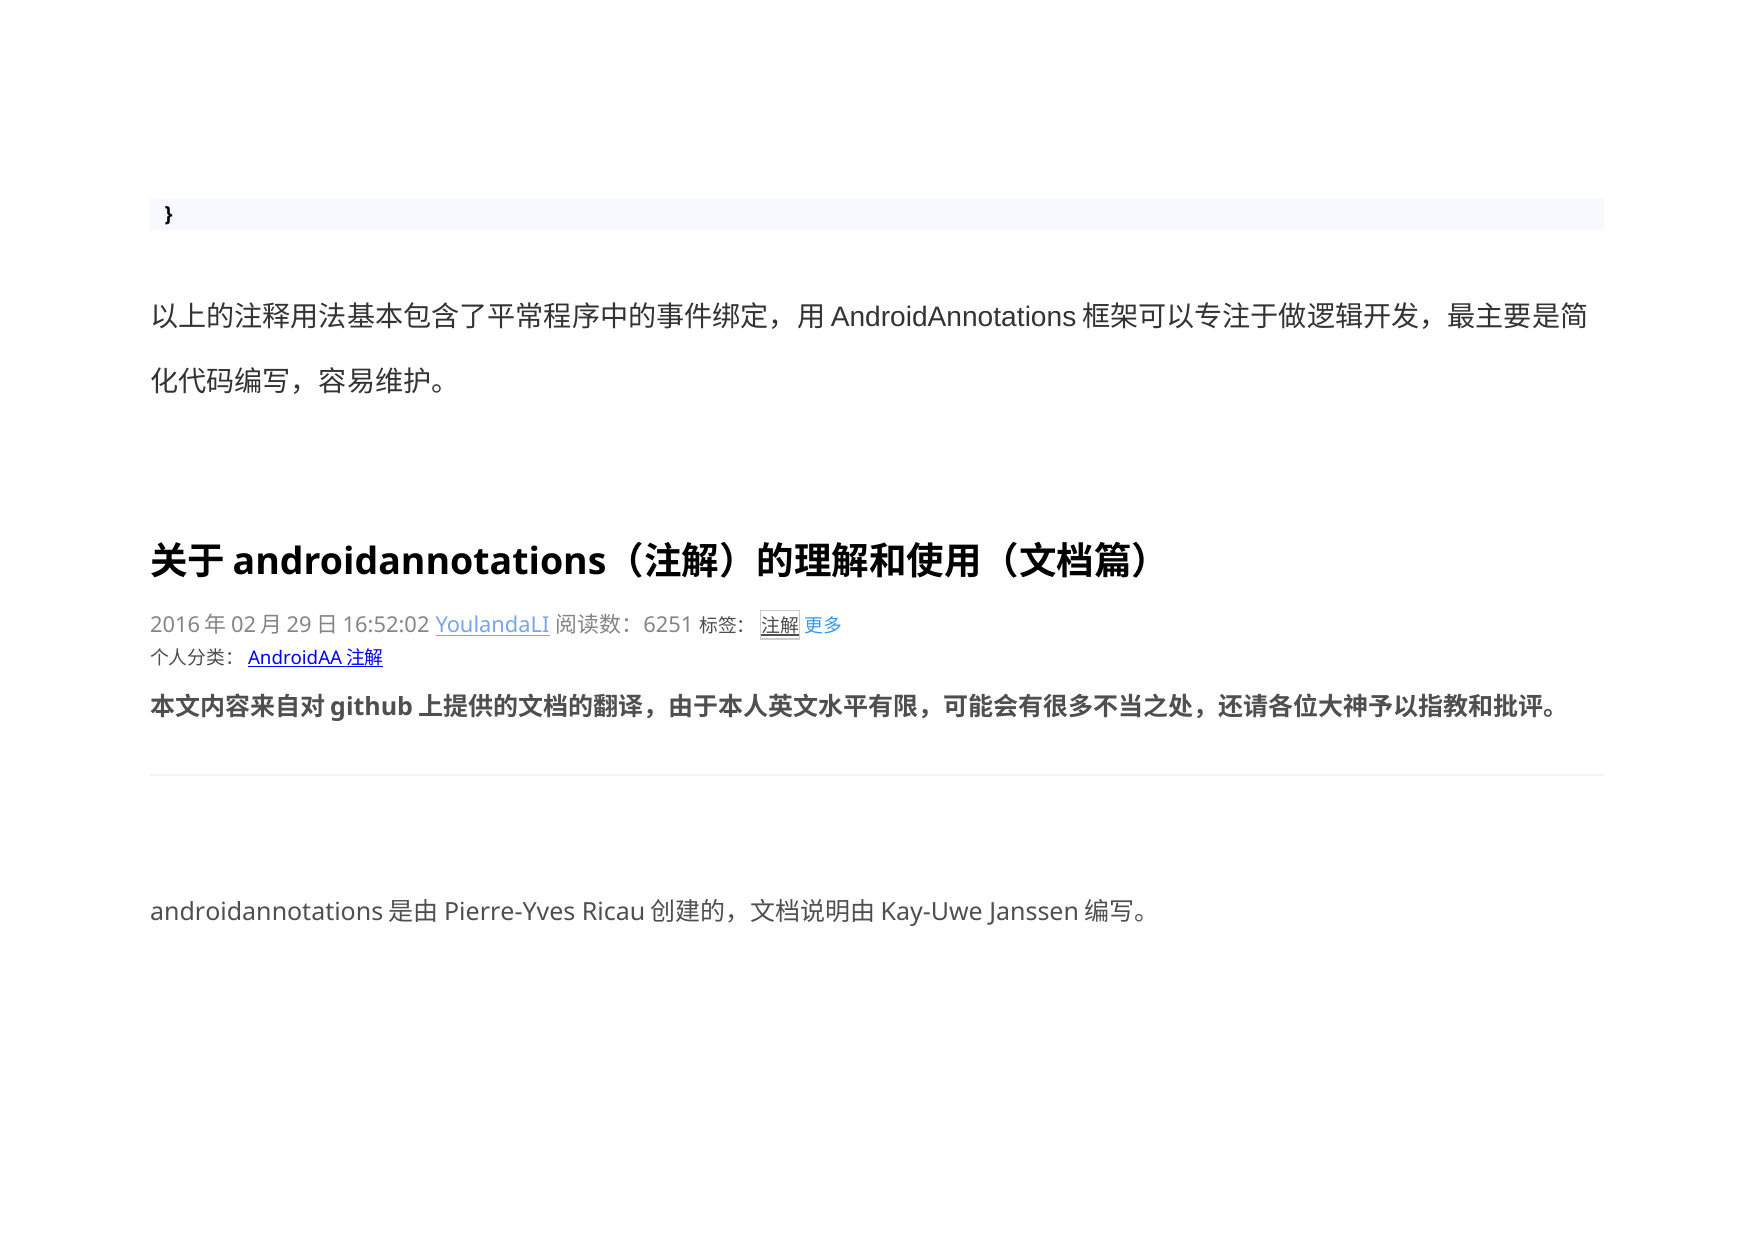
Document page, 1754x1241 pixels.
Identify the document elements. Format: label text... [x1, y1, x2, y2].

text 本文内容来自对github上提供的文档的翻译，由于本人英文水平有限，可能会有很多不当之处，还请各位大神予以指教和批评。 [150, 672, 1604, 737]
text 个人分类： AndroidAA注解 [150, 640, 1604, 672]
text androidannotations是由 Pierre-Yves Ricau创建的，文档说明由Kay-Uwe Janssen编写。 [150, 877, 1604, 942]
text 以上的注释用法基本包含了平常程序中的事件绑定，用AndroidAnnotations框架可以专注于做逻辑开发，最主要是简化代码编写，容易维护。 [150, 281, 1604, 411]
text 2016年02月29日 16:52:02 YoulandaLI 阅读数：6251 标签： 注解 更多 [150, 607, 1604, 640]
subtitle 关于androidannotations（注解）的理解和使用（文档篇） [150, 526, 1604, 591]
text } [150, 198, 1604, 230]
